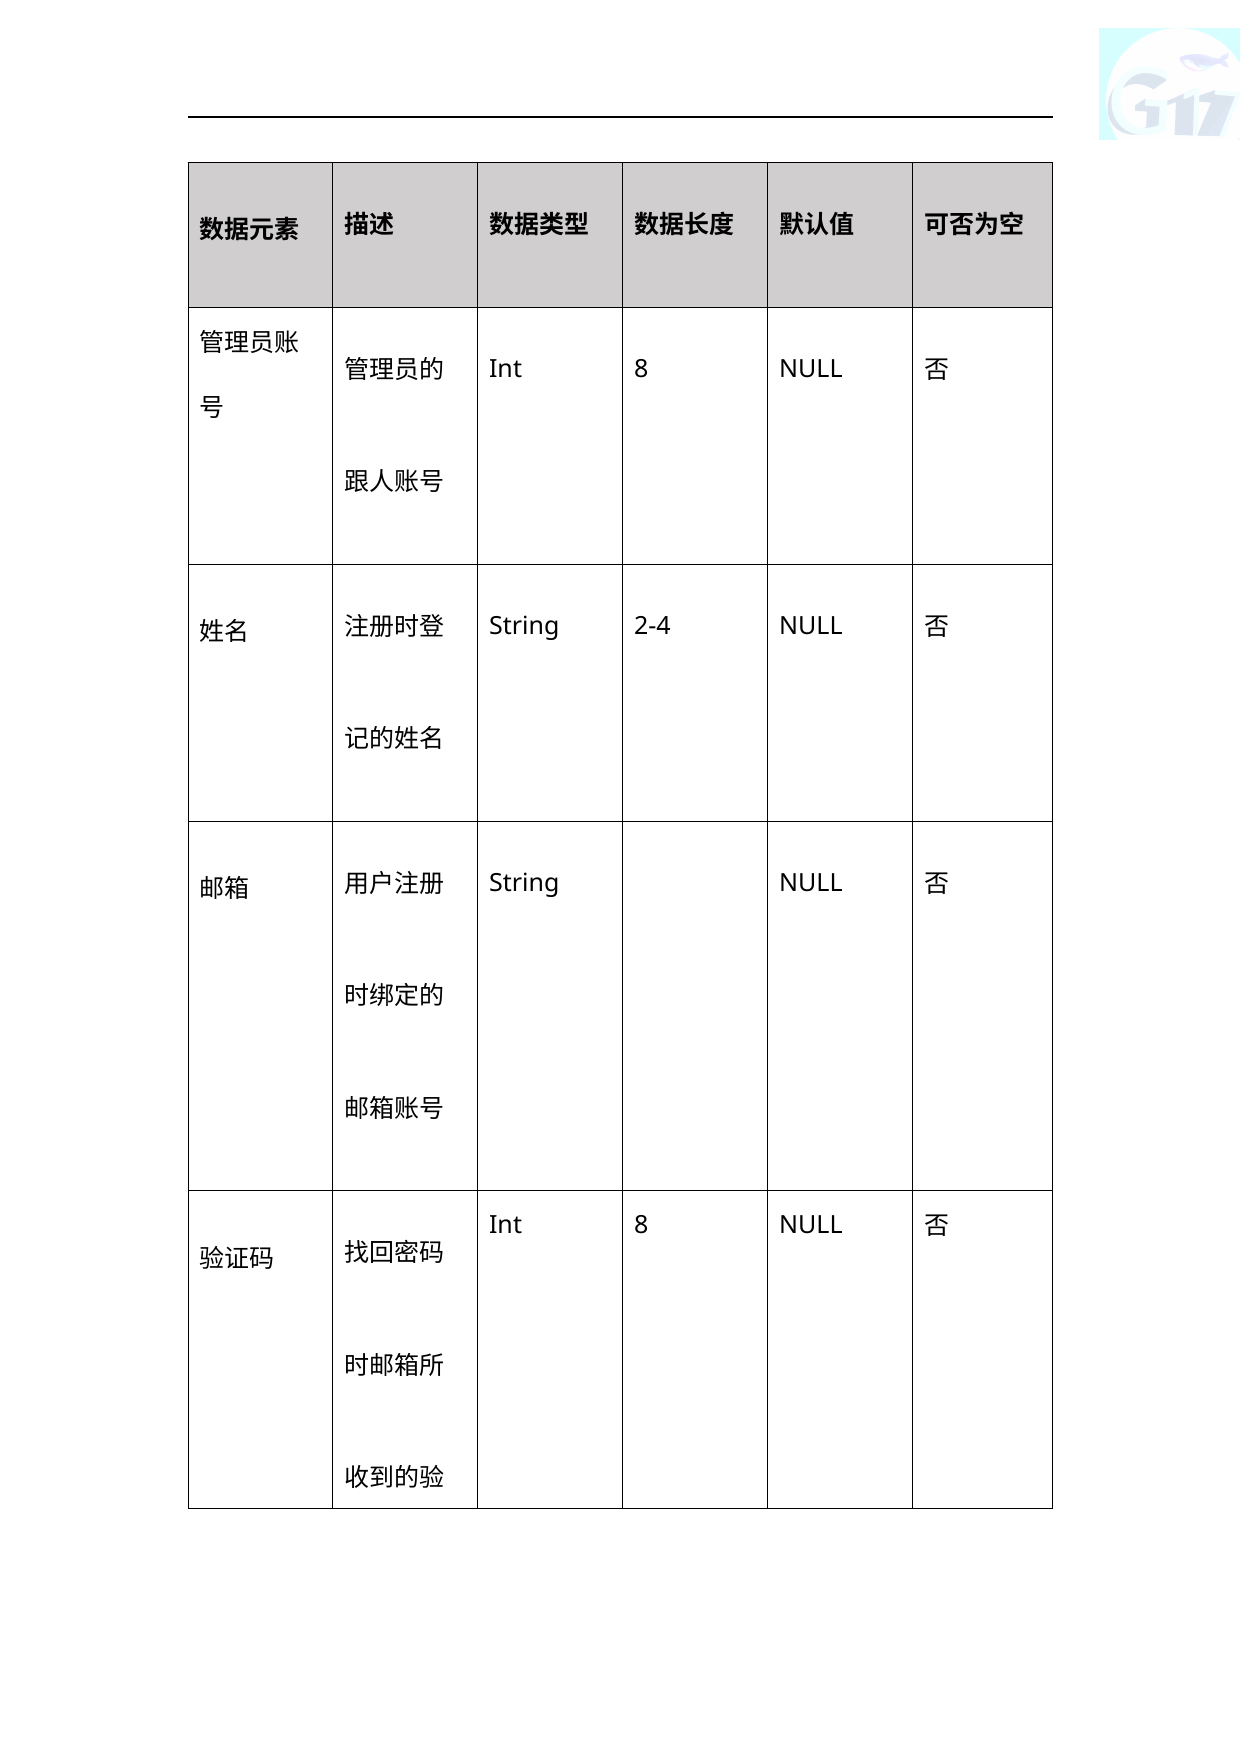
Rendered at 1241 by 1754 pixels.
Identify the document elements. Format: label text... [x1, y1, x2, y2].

table_header 描述 [333, 163, 477, 307]
table_header 数据类型 [478, 163, 622, 307]
table_cell 管理员的跟人账号 [333, 308, 477, 564]
table_cell Int [478, 308, 622, 564]
table_cell 8 [623, 308, 767, 564]
table_cell String [478, 565, 622, 821]
table_cell 验证码 [189, 1191, 332, 1508]
table_cell 2-4 [623, 565, 767, 821]
table_cell 注册时登记的姓名 [333, 565, 477, 821]
table_cell 邮箱 [189, 822, 332, 1190]
table_cell NULL [768, 308, 912, 564]
table_cell 否 [913, 822, 1052, 1190]
table_cell Int [478, 1191, 622, 1508]
table_header 可否为空 [913, 163, 1052, 307]
table_header 数据元素 [189, 163, 332, 307]
table_cell String [478, 822, 622, 1190]
table_cell 否 [913, 308, 1052, 564]
table_cell 否 [913, 1191, 1052, 1508]
table_cell NULL [768, 822, 912, 1190]
table_cell 用户注册时绑定的邮箱账号 [333, 822, 477, 1190]
table_cell 姓名 [189, 565, 332, 821]
table_header 默认值 [768, 163, 912, 307]
table_cell NULL [768, 565, 912, 821]
table_cell NULL [768, 1191, 912, 1508]
table_header 数据长度 [623, 163, 767, 307]
table_cell 否 [913, 565, 1052, 821]
table_cell 8 [623, 1191, 767, 1508]
table_cell 管理员账号 [189, 308, 332, 564]
table_cell 找回密码时邮箱所收到的验证码 [333, 1191, 477, 1508]
table_cell [623, 822, 767, 1190]
